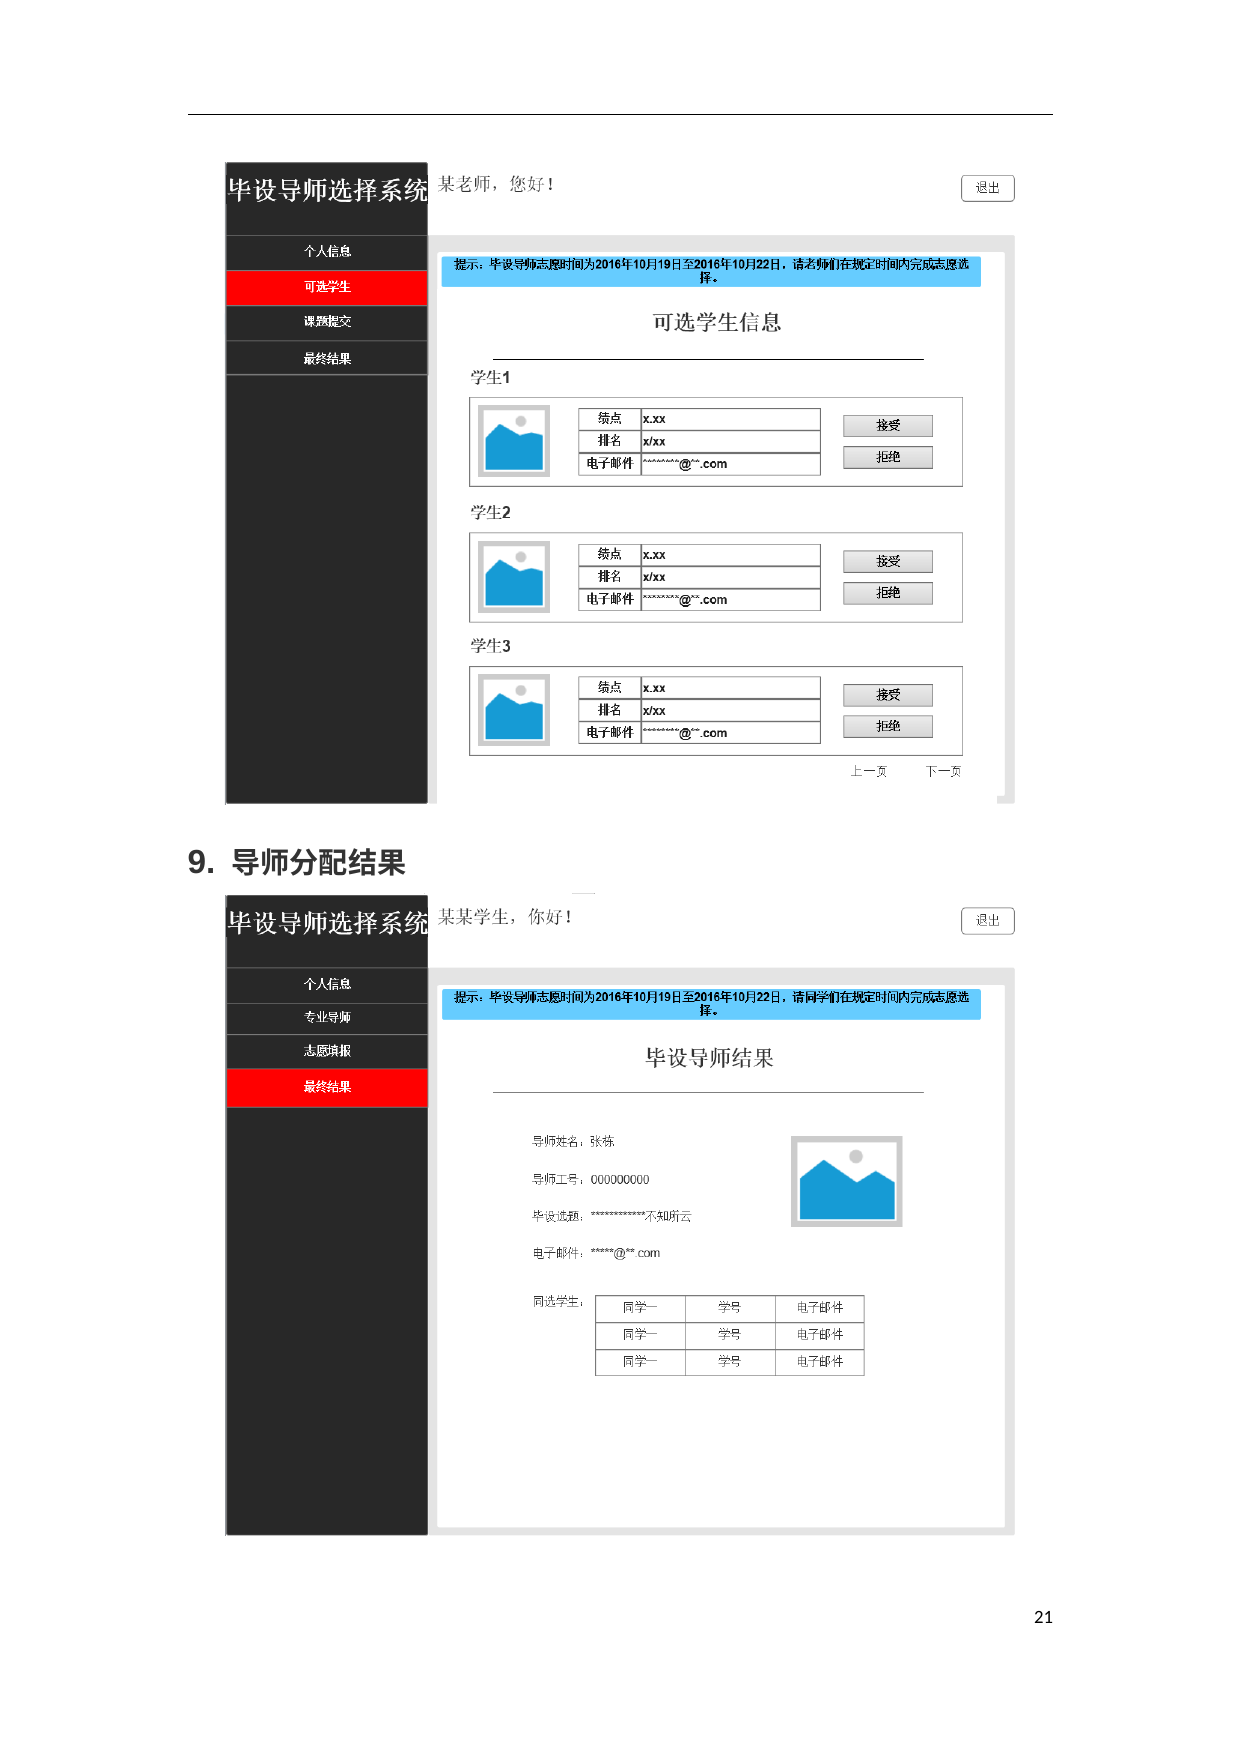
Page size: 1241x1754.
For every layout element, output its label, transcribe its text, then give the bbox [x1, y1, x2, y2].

picture [225, 893, 1016, 1536]
list 导师分配结果 [187, 828, 1053, 893]
picture [224, 162, 1016, 805]
